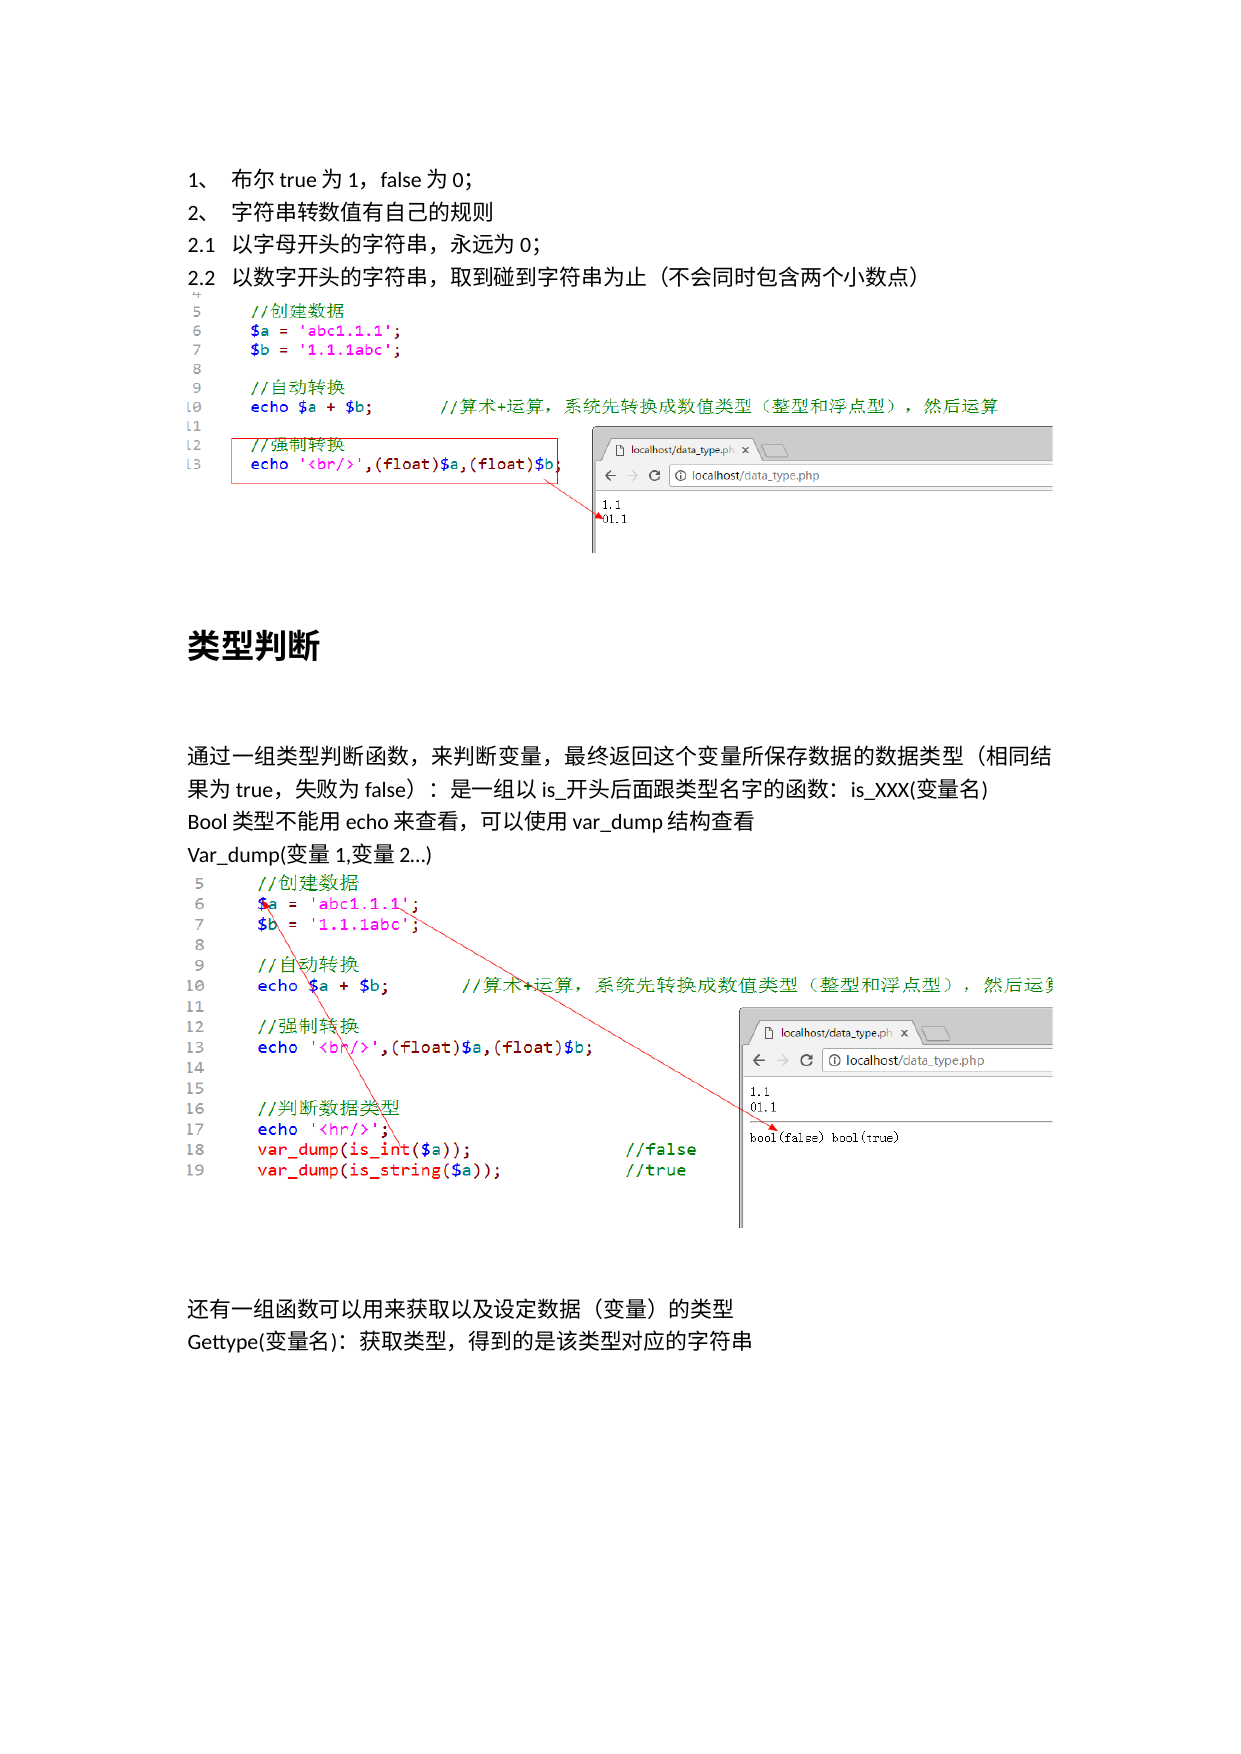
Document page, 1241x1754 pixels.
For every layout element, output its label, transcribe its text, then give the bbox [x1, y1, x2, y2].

text 1、 布尔true为1，false为0； [187, 162, 1053, 194]
picture [187, 868, 1053, 1228]
text 还有一组函数可以用来获取以及设定数据（变量）的类型 [187, 1291, 1053, 1324]
text Gettype(变量名)：获取类型，得到的是该类型对应的字符串 [187, 1324, 1053, 1356]
subtitle 类型判断 [187, 612, 1053, 677]
text 2.2 以数字开头的字符串，取到碰到字符串为止（不会同时包含两个小数点） [187, 259, 1053, 292]
text 2、 字符串转数值有自己的规则 [187, 194, 1053, 227]
text Var_dump(变量1,变量2…) [187, 836, 1053, 868]
text Bool类型不能用echo来查看，可以使用var_dump结构查看 [187, 804, 1053, 836]
text 2.1 以字母开头的字符串，永远为0； [187, 227, 1053, 259]
picture [187, 292, 1053, 553]
text 通过一组类型判断函数，来判断变量，最终返回这个变量所保存数据的数据类型（相同结果为true，失败为false）：是一组以is_开头后面跟类型名字的函数：is_XXX(变量名) [187, 739, 1053, 804]
